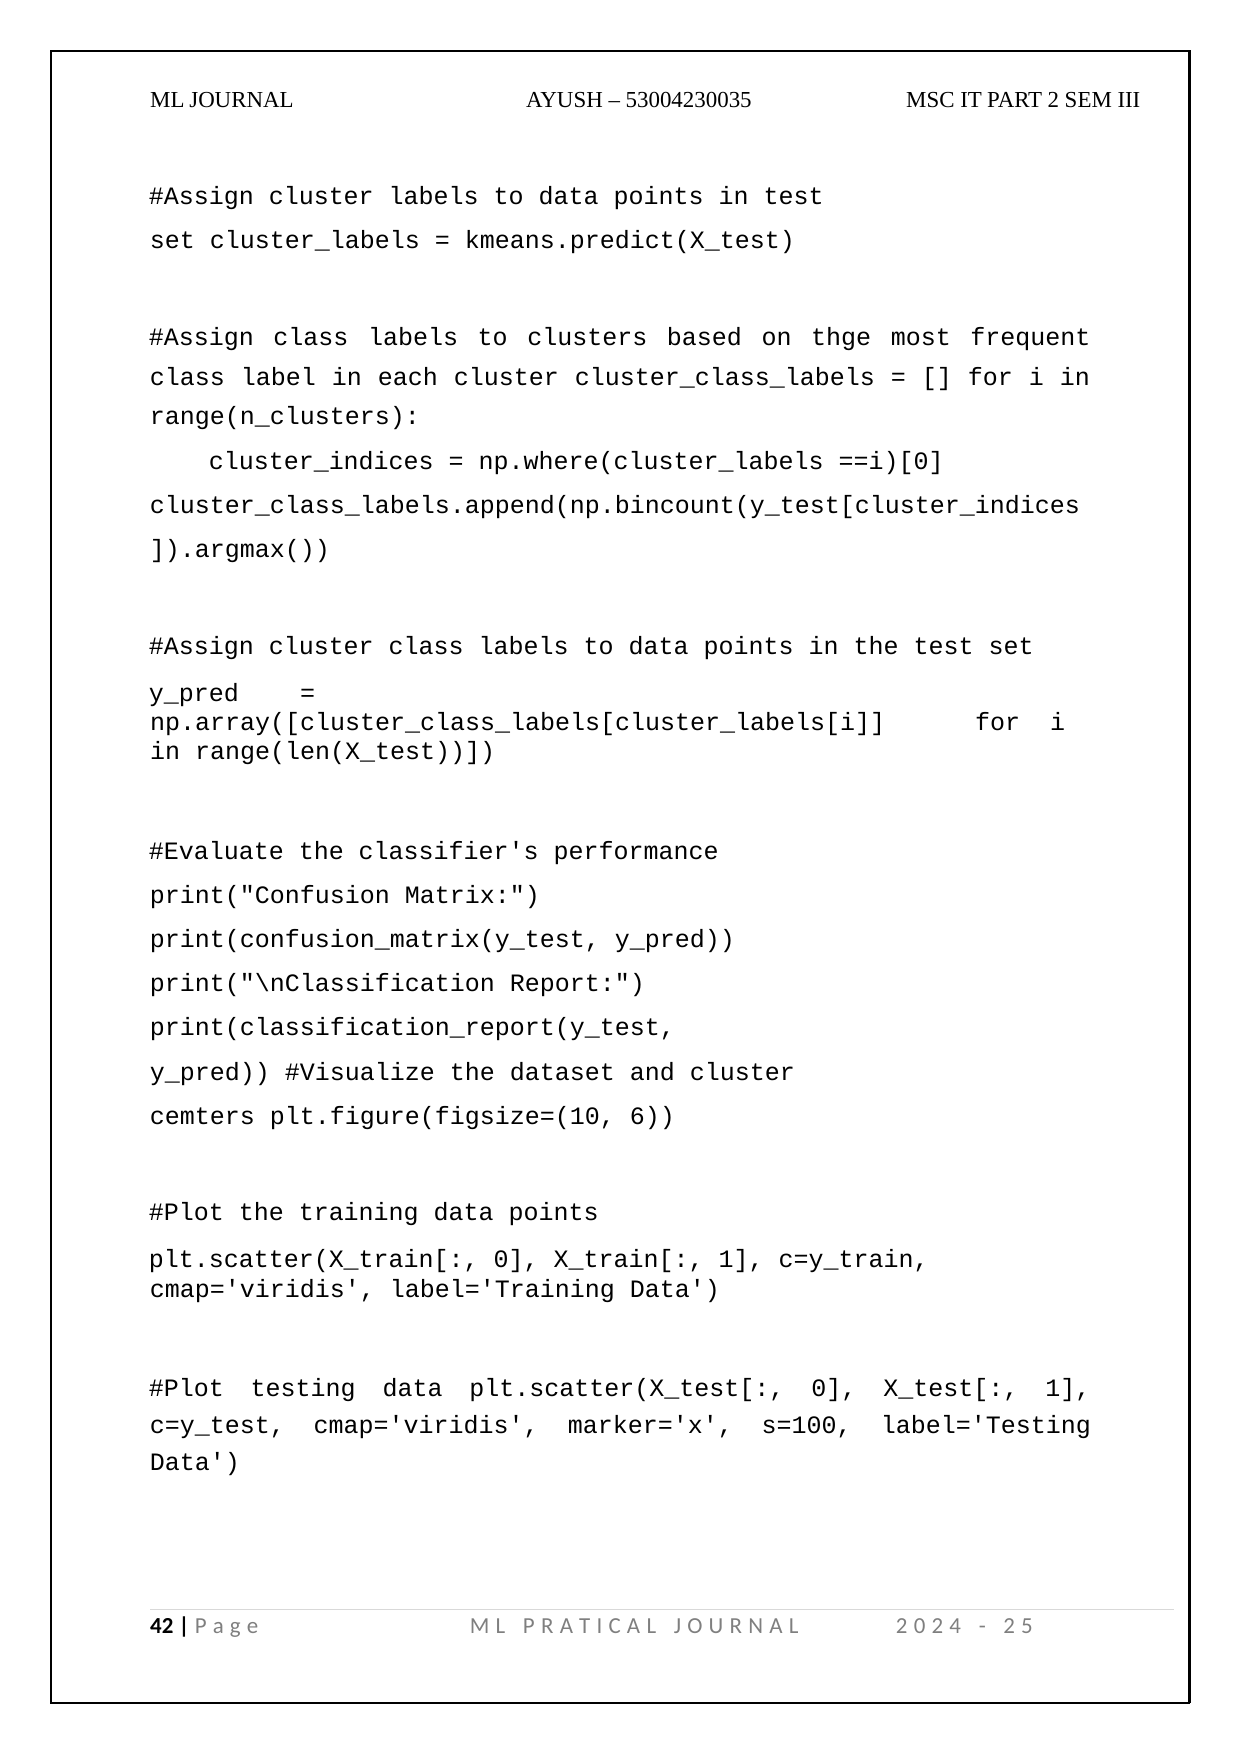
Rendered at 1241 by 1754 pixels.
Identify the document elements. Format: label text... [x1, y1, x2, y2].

text #Plot the training data points [148, 1200, 1091, 1228]
text #Plot testing data plt.scatter(X_test[:, 0], X_test[:, 1], c=y_test, cmap='viridis', marker='x', s=100, label='Testing Data') [148, 1375, 1091, 1478]
text y_pred = np.array([cluster_class_labels[cluster_labels[i]] for i in range(len(X_test))]) [148, 680, 1091, 767]
text #Assign cluster class labels to data points in the test set [148, 633, 1091, 662]
text cluster_indices = np.where(cluster_labels ==i)[0] cluster_class_labels.append(np.bincount(y_test[cluster_indices]).argmax()) [148, 448, 1091, 565]
text #Assign class labels to clusters based on thge most frequent class label in each cluster cluster_class_labels = [] for i in range(n_clusters): [148, 325, 1091, 432]
text #Assign cluster labels to data points in test set cluster_labels = kmeans.predict(X_test) [148, 184, 856, 256]
text #Evaluate the classifier's performance print("Confusion Matrix:") print(confusion_matrix(y_test, y_pred)) print("\nClassification Report:") print(classification_report(y_test, y_pred)) #Visualize the dataset and cluster cemters plt.figure(figsize=(10, 6)) [148, 838, 799, 1132]
text plt.scatter(X_train[:, 0], X_train[:, 1], c=y_train, cmap='viridis', label='Training Data') [148, 1247, 1091, 1304]
